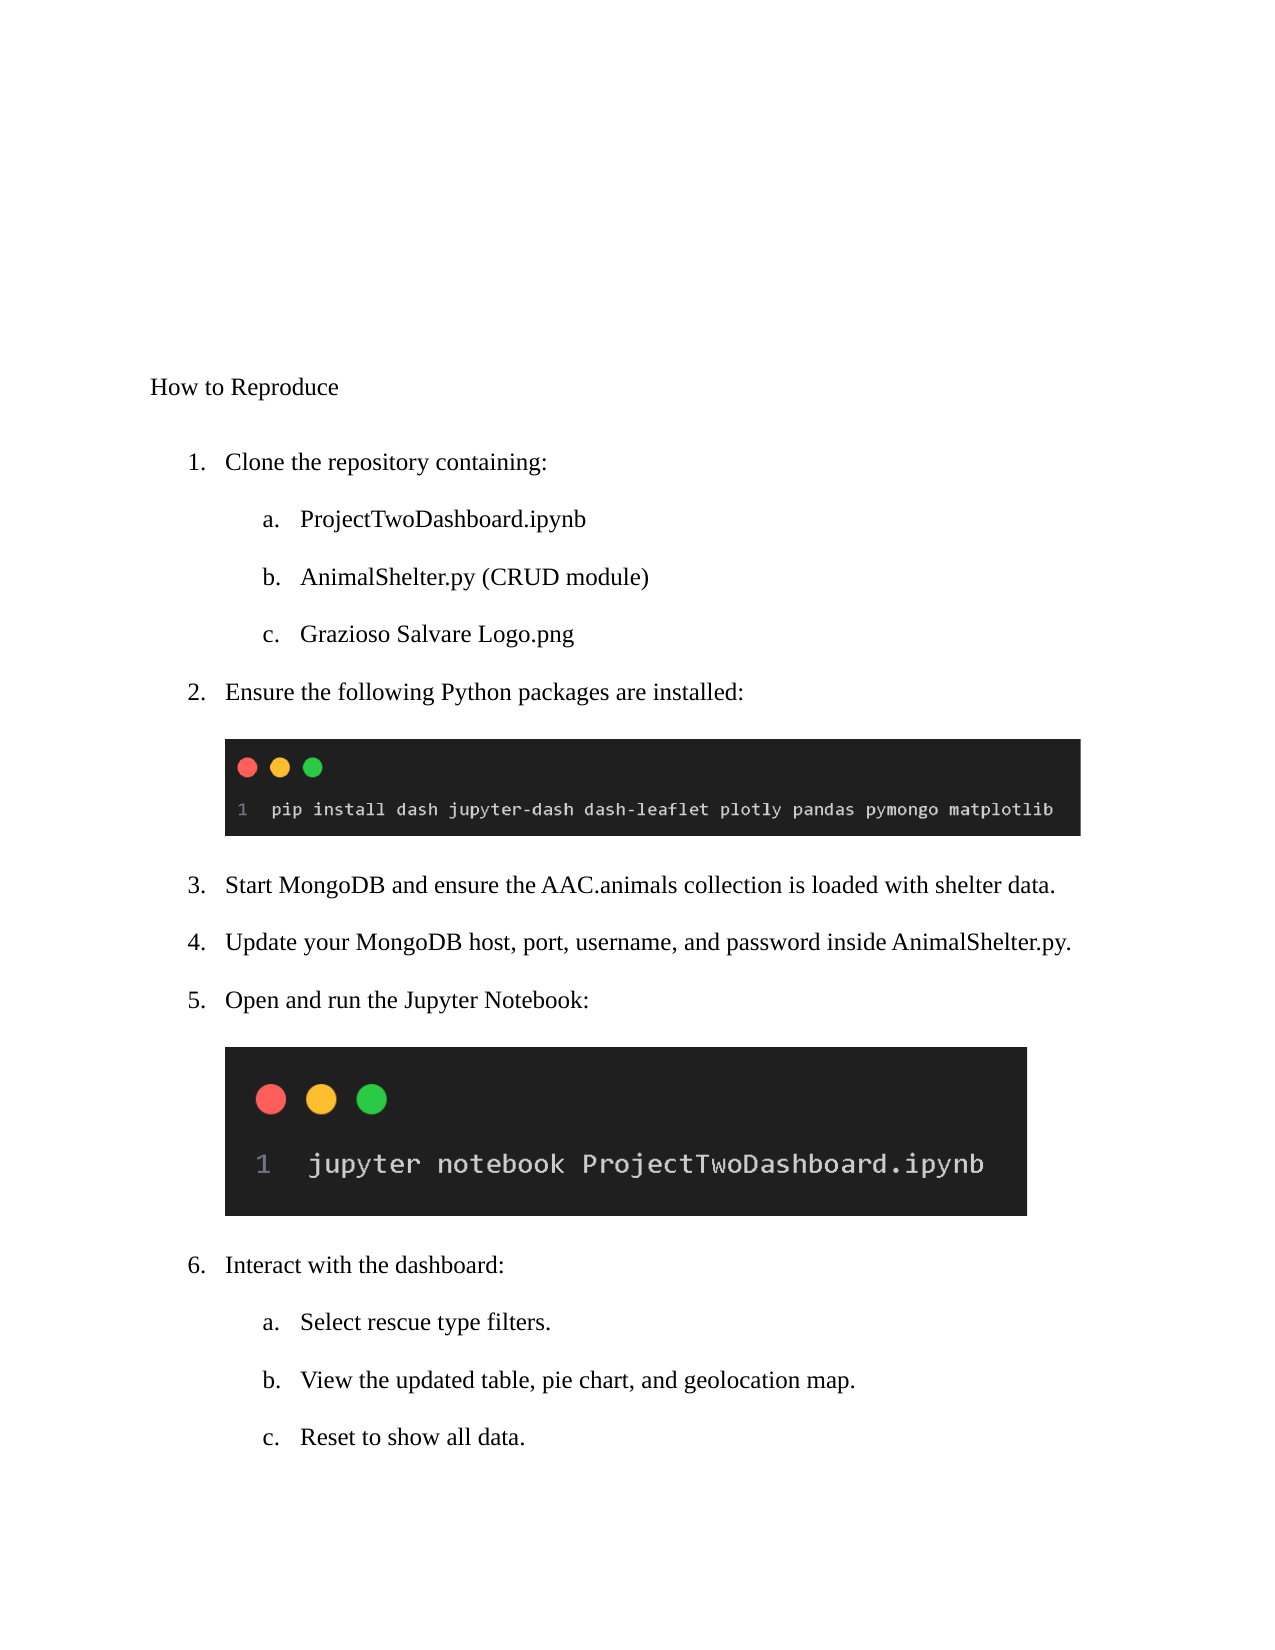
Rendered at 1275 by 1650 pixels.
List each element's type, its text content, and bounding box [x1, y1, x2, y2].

list View the updated table, pie chart, and geolocation map. [262, 1365, 1125, 1394]
picture [225, 739, 1081, 836]
list Start MongoDB and ensure the AAC.animals collection is loaded with shelter data. [187, 870, 1125, 899]
text How to Reproduce [150, 372, 1125, 401]
list Grazioso Salvare Logo.png [262, 619, 1125, 648]
picture [225, 1047, 1028, 1216]
list Reset to show all data. [262, 1422, 1125, 1451]
list ProjectTwoDashboard.ipynb [262, 504, 1125, 533]
list Select rescue type filters. [262, 1307, 1125, 1336]
list AnimalShelter.py (CRUD module) [262, 562, 1125, 590]
list Update your MongoDB host, port, username, and password inside AnimalShelter.py. [187, 927, 1125, 956]
list Interact with the dashboard: [187, 1250, 1125, 1279]
list Clone the repository containing: [187, 447, 1125, 475]
